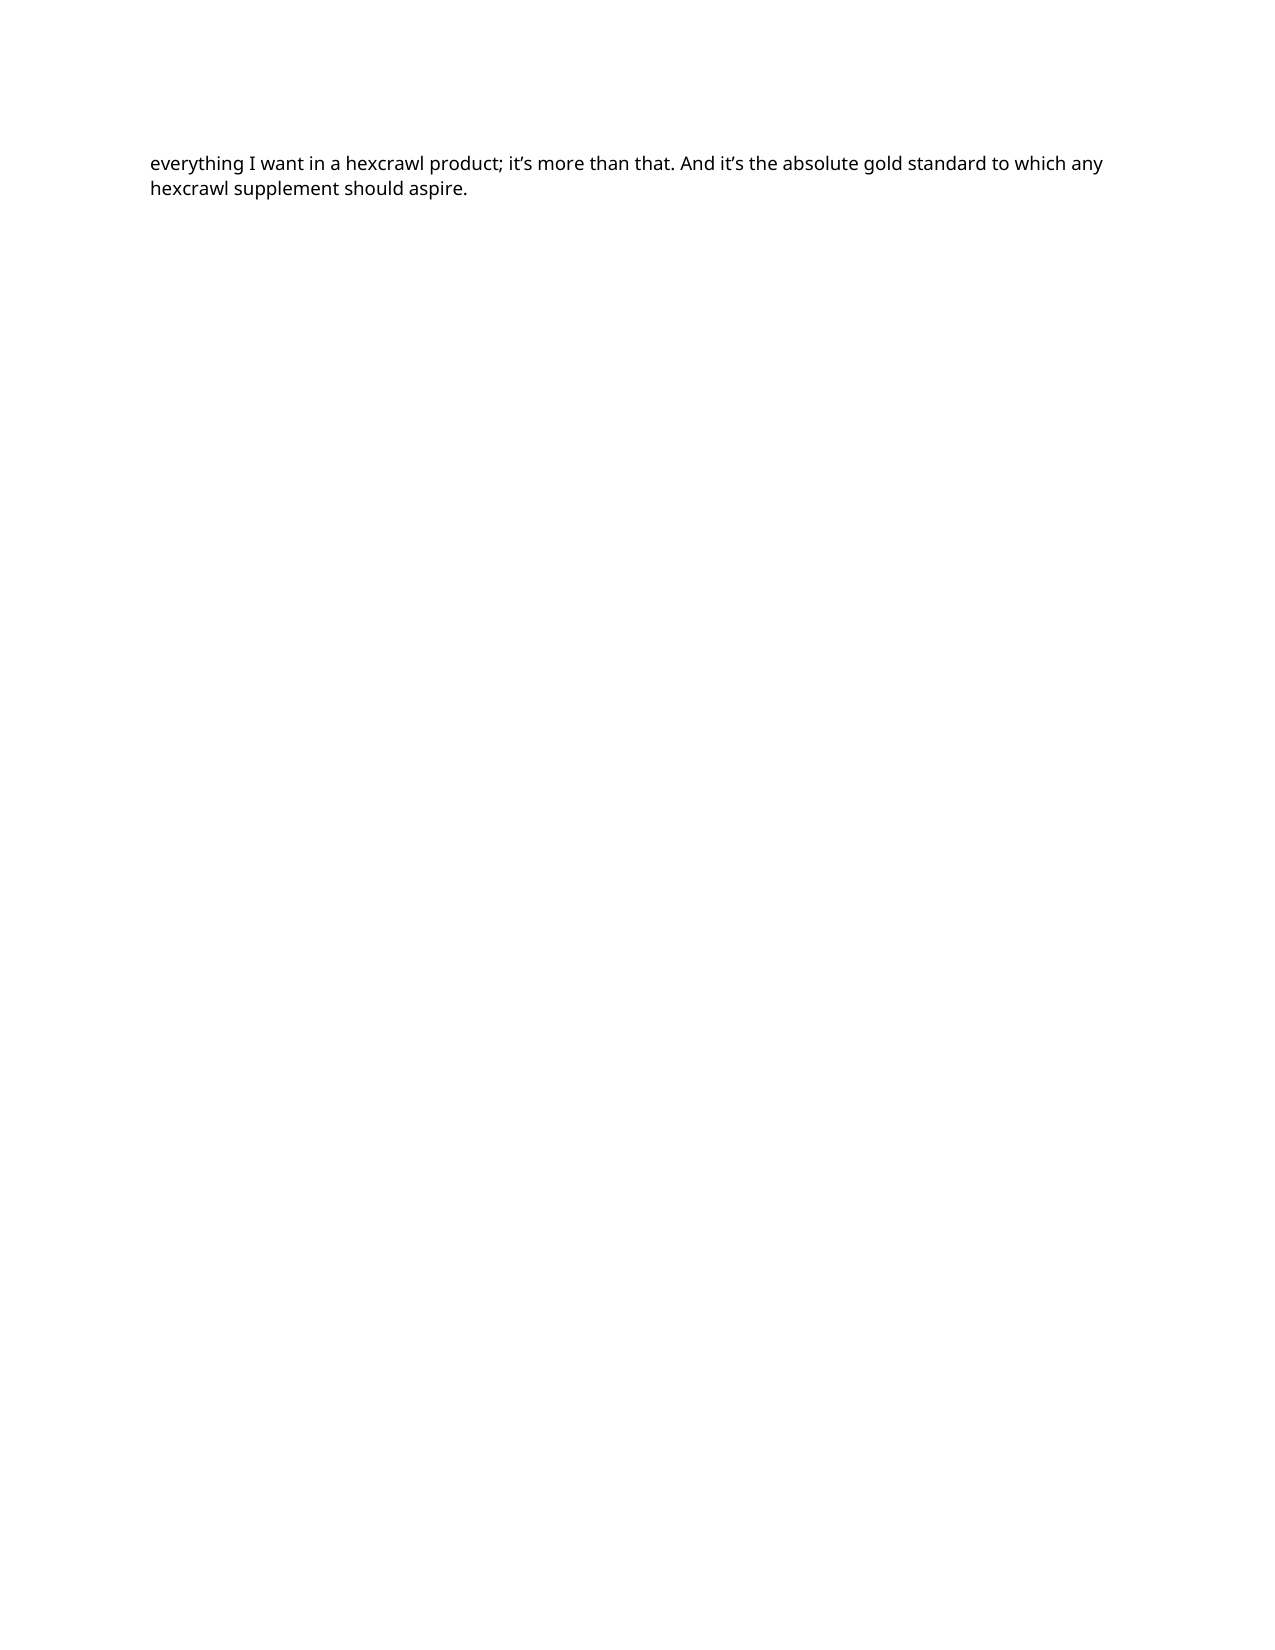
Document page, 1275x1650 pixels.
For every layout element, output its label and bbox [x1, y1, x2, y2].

text [150, 150, 1125, 201]
